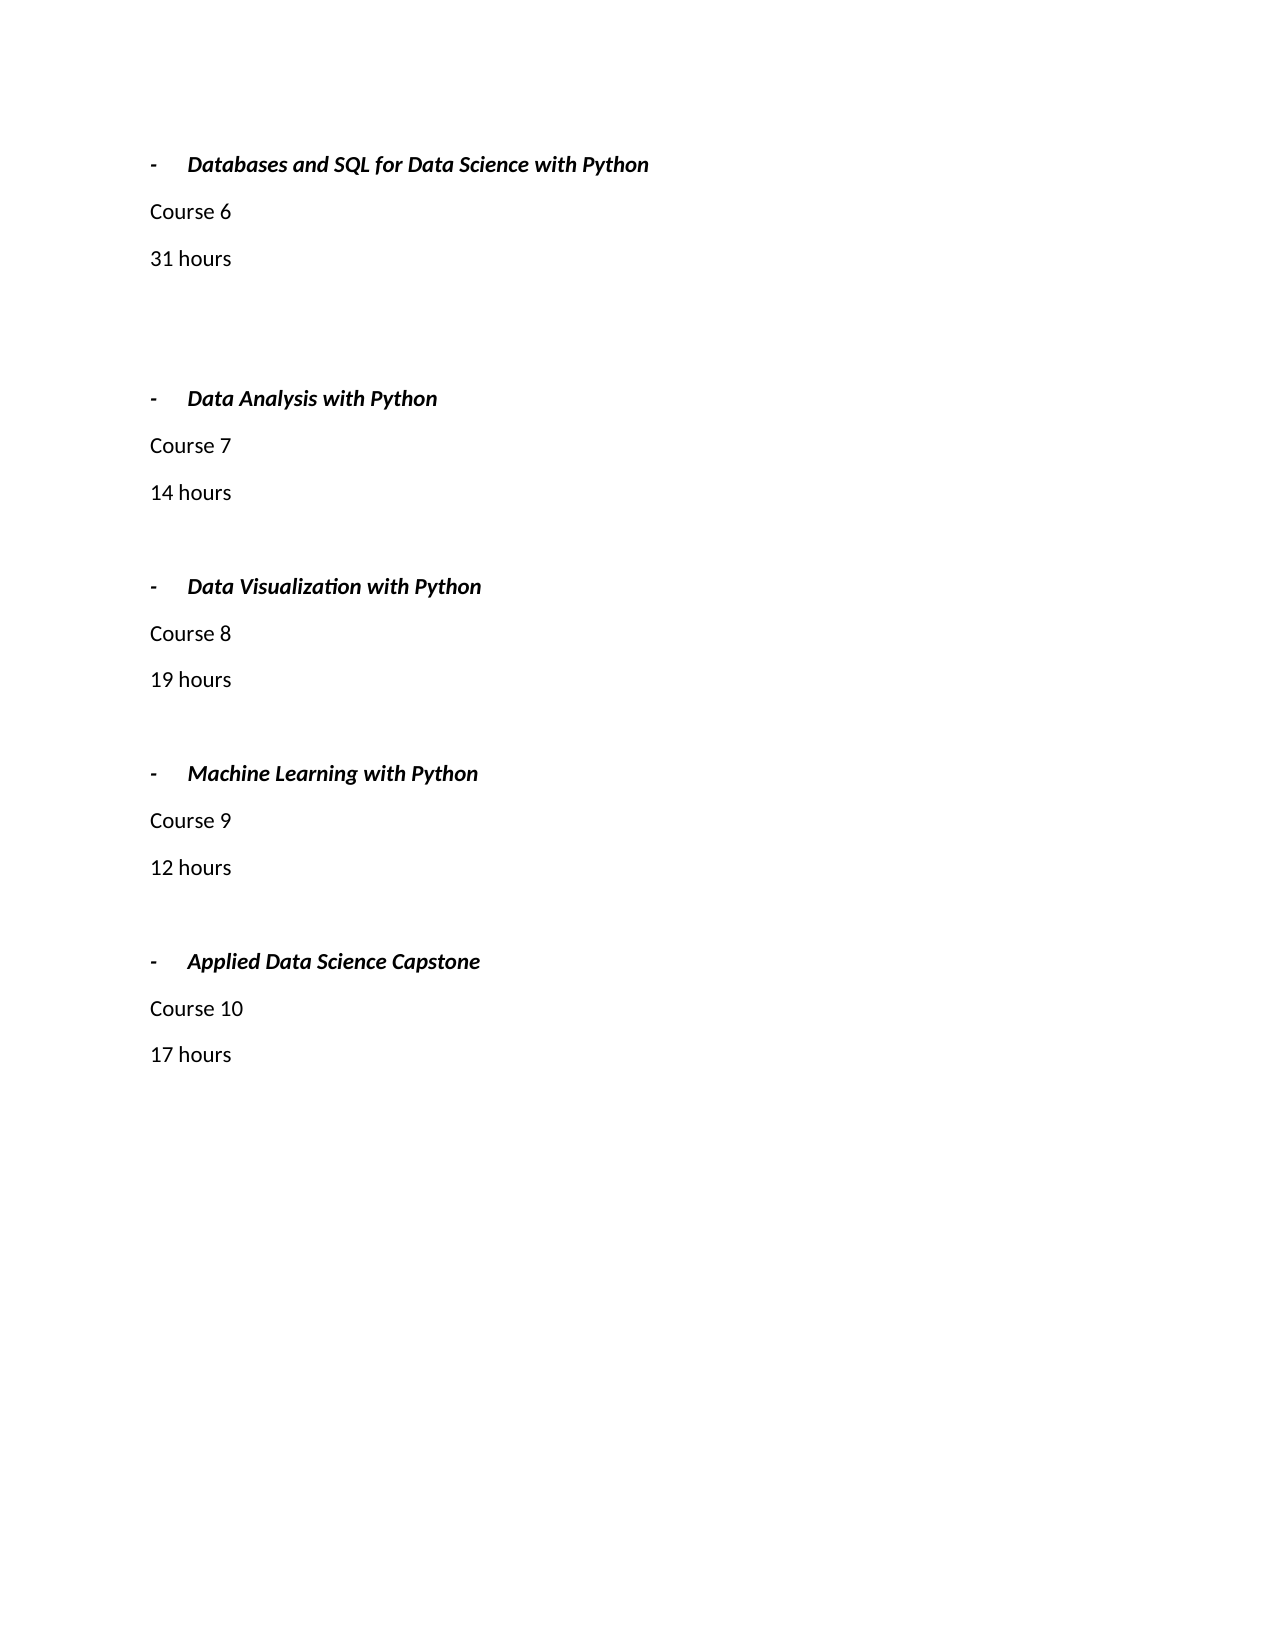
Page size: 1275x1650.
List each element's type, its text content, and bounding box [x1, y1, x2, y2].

text 19 hours [150, 666, 1125, 694]
text Course 9 [150, 806, 1125, 834]
text Course 10 [150, 994, 1125, 1022]
text Course 7 [150, 431, 1125, 459]
list Data Visualization with Python [150, 572, 1125, 600]
list Machine Learning with Python [150, 759, 1125, 787]
text 12 hours [150, 853, 1125, 881]
list Applied Data Science Capstone [150, 947, 1125, 975]
list Data Analysis with Python [150, 384, 1125, 412]
text Course 8 [150, 619, 1125, 647]
text Course 6 [150, 197, 1125, 225]
text 31 hours [150, 244, 1125, 272]
list Databases and SQL for Data Science with Python [150, 150, 1125, 178]
text 17 hours [150, 1041, 1125, 1069]
text 14 hours [150, 478, 1125, 506]
